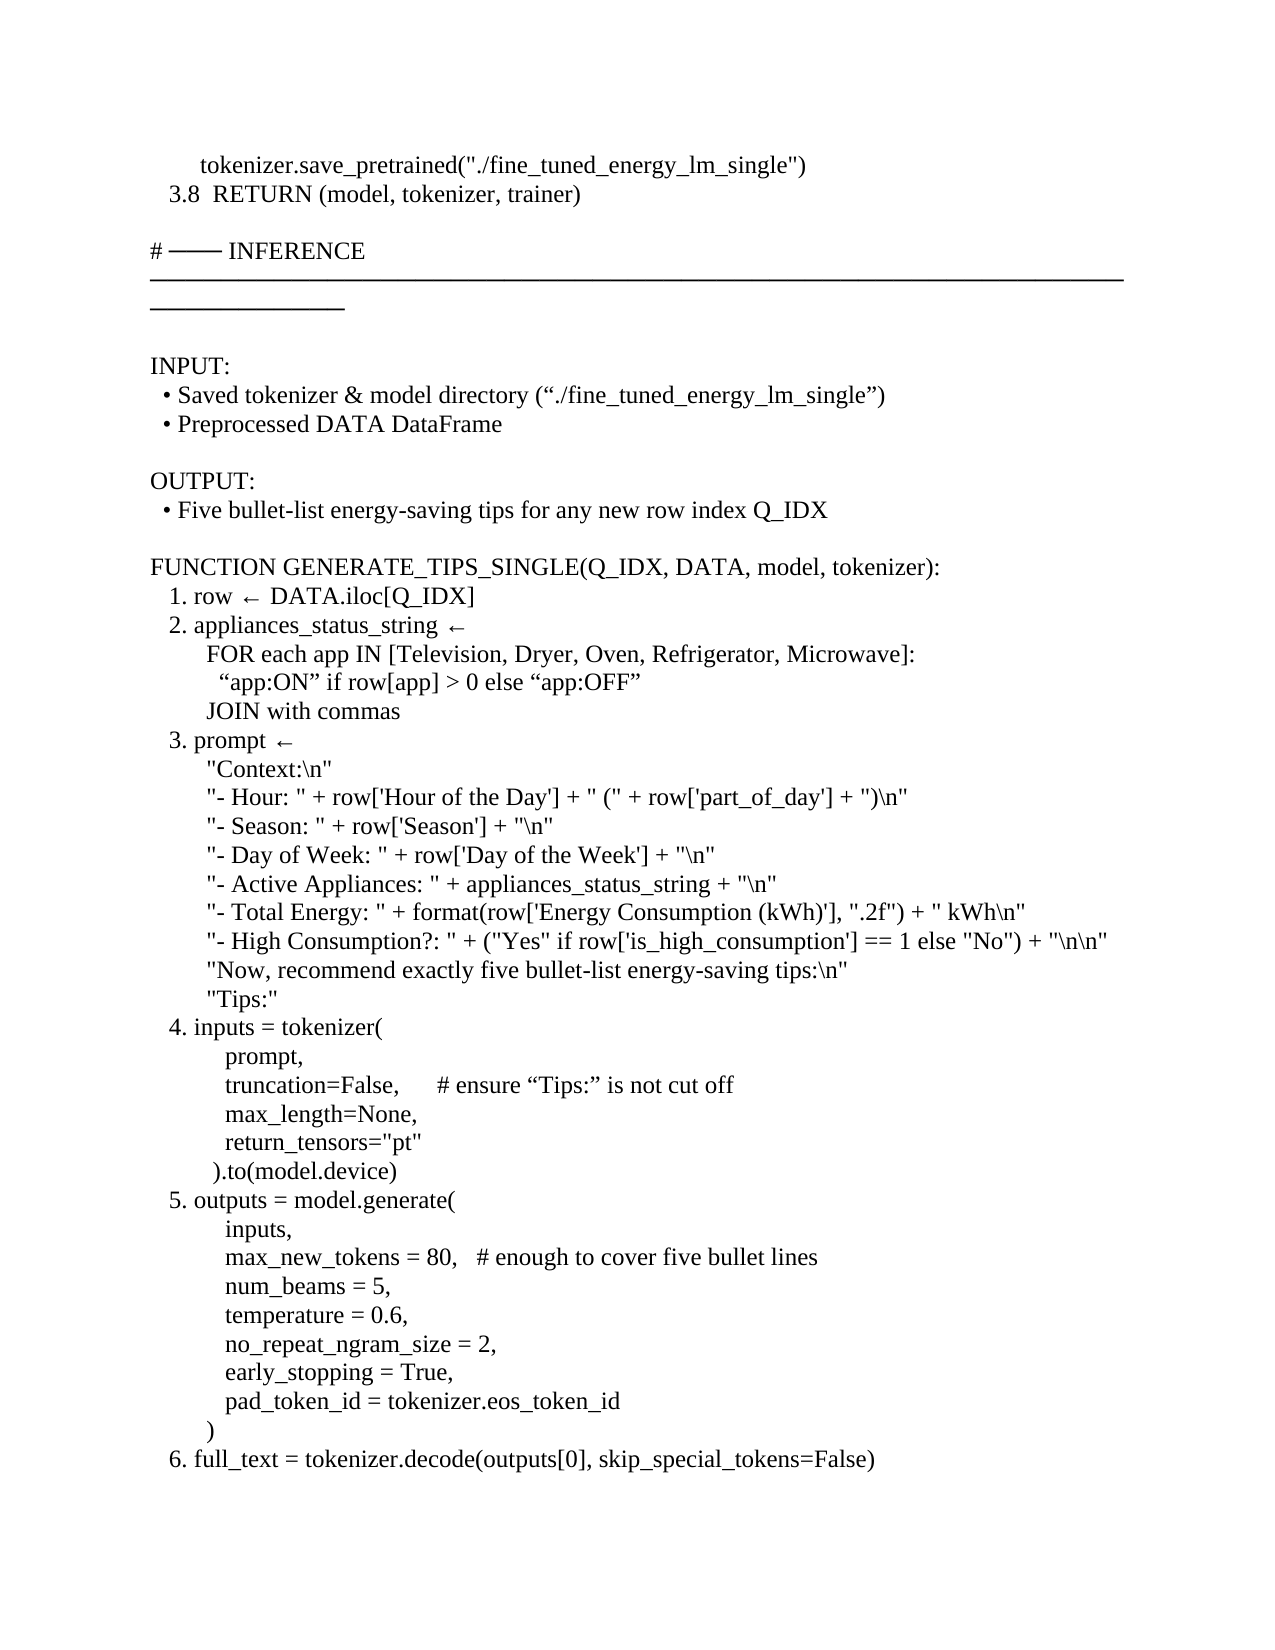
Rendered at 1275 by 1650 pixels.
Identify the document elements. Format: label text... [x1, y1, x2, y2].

text "- Active Appliances: " + appliances_status_string + "\n" [150, 869, 1125, 897]
text "- Total Energy: " + format(row['Energy Consumption (kWh)'], ".2f") + " kWh\n" [150, 897, 1125, 926]
text "Tips:" [150, 984, 1125, 1012]
text INPUT: [150, 351, 1125, 380]
text ) [150, 1415, 1125, 1444]
text "- Season: " + row['Season'] + "\n" [150, 811, 1125, 840]
text JOIN with commas [150, 696, 1125, 725]
text 1. row ← DATA.iloc[Q_IDX] [150, 581, 1125, 610]
text FOR each app IN [Television, Dryer, Oven, Refrigerator, Microwave]: [150, 639, 1125, 667]
text max_length=None, [150, 1099, 1125, 1127]
text • Saved tokenizer & model directory (“./fine_tuned_energy_lm_single”) [150, 380, 1125, 409]
text temperature = 0.6, [150, 1300, 1125, 1329]
text prompt, [150, 1041, 1125, 1070]
text • Five bullet-list energy-saving tips for any new row index Q_IDX [150, 495, 1125, 524]
text 5. outputs = model.generate( [150, 1185, 1125, 1214]
text 3. prompt ← [150, 725, 1125, 754]
text FUNCTION GENERATE_TIPS_SINGLE(Q_IDX, DATA, model, tokenizer): [150, 552, 1125, 581]
text num_beams = 5, [150, 1271, 1125, 1300]
text max_new_tokens = 80, # enough to cover five bullet lines [150, 1242, 1125, 1271]
text pad_token_id = tokenizer.eos_token_id [150, 1386, 1125, 1415]
text “app:ON” if row[app] > 0 else “app:OFF” [150, 667, 1125, 696]
text "- Day of Week: " + row['Day of the Week'] + "\n" [150, 840, 1125, 869]
text ).to(model.device) [150, 1156, 1125, 1185]
text "Now, recommend exactly five bullet-list energy-saving tips:\n" [150, 955, 1125, 984]
text "- High Consumption?: " + ("Yes" if row['is_high_consumption'] == 1 else "No") + "\n\n" [150, 926, 1125, 955]
text 6. full_text = tokenizer.decode(outputs[0], skip_special_tokens=False) [150, 1444, 1125, 1472]
text tokenizer.save_pretrained("./fine_tuned_energy_lm_single") [150, 150, 1125, 179]
text early_stopping = True, [150, 1357, 1125, 1386]
text 2. appliances_status_string ← [150, 610, 1125, 639]
text no_repeat_ngram_size = 2, [150, 1329, 1125, 1357]
text • Preprocessed DATA DataFrame [150, 409, 1125, 437]
text # ─── INFERENCE ────────────────────────────────────────────────────────────────── [150, 236, 1125, 322]
text return_tensors="pt" [150, 1127, 1125, 1156]
text "- Hour: " + row['Hour of the Day'] + " (" + row['part_of_day'] + ")\n" [150, 782, 1125, 811]
text 3.8 RETURN (model, tokenizer, trainer) [150, 179, 1125, 207]
text OUTPUT: [150, 466, 1125, 495]
text truncation=False, # ensure “Tips:” is not cut off [150, 1070, 1125, 1099]
text inputs, [150, 1214, 1125, 1242]
text 4. inputs = tokenizer( [150, 1012, 1125, 1041]
text "Context:\n" [150, 754, 1125, 782]
